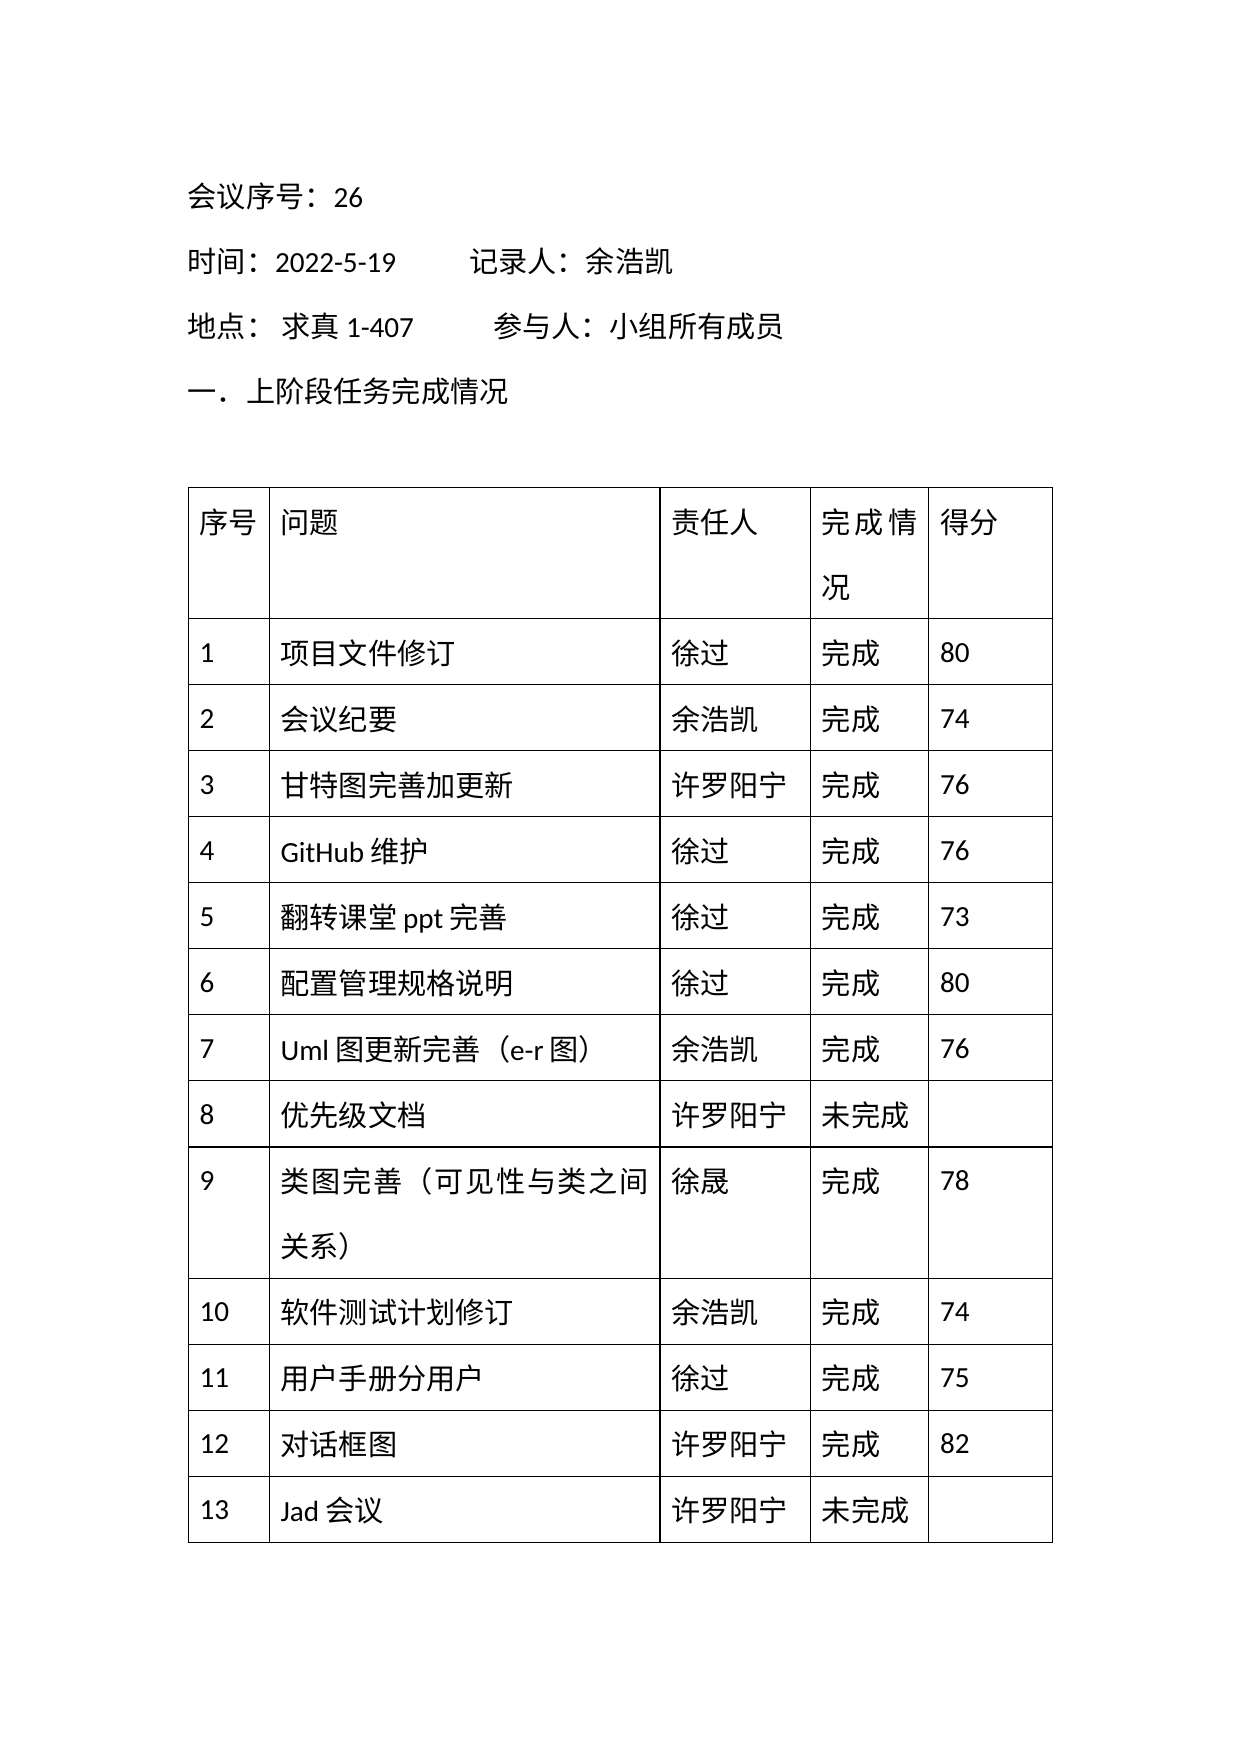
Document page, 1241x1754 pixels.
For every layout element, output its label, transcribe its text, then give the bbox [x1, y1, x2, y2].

text 地点： 求真1-407 参与人：小组所有成员 [187, 292, 1053, 357]
table_cell 许罗阳宁 [661, 1411, 810, 1476]
table_cell 9 [189, 1148, 269, 1277]
text 一．上阶段任务完成情况 [187, 357, 1053, 422]
table_cell 76 [929, 751, 1052, 816]
table_cell 80 [929, 949, 1052, 1014]
table_cell 徐过 [661, 949, 810, 1014]
table_cell 78 [929, 1148, 1052, 1277]
table_cell 许罗阳宁 [661, 751, 810, 816]
table_cell 徐过 [661, 1345, 810, 1409]
table_cell 未完成 [811, 1081, 928, 1146]
table_cell 76 [929, 817, 1052, 882]
table_cell Jad会议 [270, 1477, 659, 1542]
table_cell 许罗阳宁 [661, 1081, 810, 1146]
table_cell 3 [189, 751, 269, 816]
table_cell 13 [189, 1477, 269, 1542]
table_header 问题 [270, 488, 659, 618]
table_cell 徐过 [661, 883, 810, 948]
table_cell 翻转课堂ppt完善 [270, 883, 659, 948]
table_cell 6 [189, 949, 269, 1014]
table_cell 完成 [811, 949, 928, 1014]
table_cell 完成 [811, 1279, 928, 1343]
table_cell 余浩凯 [661, 1015, 810, 1080]
table_cell 12 [189, 1411, 269, 1476]
table_cell 4 [189, 817, 269, 882]
table_cell 完成 [811, 619, 928, 684]
table_cell 7 [189, 1015, 269, 1080]
table_cell 未完成 [811, 1477, 928, 1542]
table_cell [929, 1477, 1052, 1542]
table_cell 80 [929, 619, 1052, 684]
table_cell [929, 1081, 1052, 1146]
table_cell 完成 [811, 817, 928, 882]
table_cell 11 [189, 1345, 269, 1409]
table_cell 完成 [811, 1148, 928, 1277]
table_cell 用户手册分用户 [270, 1345, 659, 1409]
table_cell 软件测试计划修订 [270, 1279, 659, 1343]
table_header 得分 [929, 488, 1052, 618]
text 会议序号：26 [187, 162, 1053, 227]
table_cell 项目文件修订 [270, 619, 659, 684]
table_header 序号 [189, 488, 269, 618]
table_header 责任人 [661, 488, 810, 618]
table_cell Uml图更新完善（e-r图） [270, 1015, 659, 1080]
table_cell 许罗阳宁 [661, 1477, 810, 1542]
table_cell 73 [929, 883, 1052, 948]
table_cell 82 [929, 1411, 1052, 1476]
table_cell 2 [189, 685, 269, 750]
text 时间：2022-5-19 记录人：余浩凯 [187, 227, 1053, 292]
table_cell 完成 [811, 1411, 928, 1476]
table_cell 类图完善（可见性与类之间关系） [270, 1148, 659, 1277]
table_cell 76 [929, 1015, 1052, 1080]
table_cell 5 [189, 883, 269, 948]
table_header 完成情况 [811, 488, 928, 618]
table_cell 完成 [811, 685, 928, 750]
table_cell 徐过 [661, 817, 810, 882]
table_cell 徐晟 [661, 1148, 810, 1277]
table_cell 完成 [811, 1345, 928, 1409]
table_cell 徐过 [661, 619, 810, 684]
table_cell 75 [929, 1345, 1052, 1409]
table_cell GitHub维护 [270, 817, 659, 882]
table_cell 对话框图 [270, 1411, 659, 1476]
table_cell 74 [929, 1279, 1052, 1343]
table_cell 配置管理规格说明 [270, 949, 659, 1014]
table_cell 余浩凯 [661, 1279, 810, 1343]
table_cell 完成 [811, 1015, 928, 1080]
table_cell 1 [189, 619, 269, 684]
table_cell 10 [189, 1279, 269, 1343]
table_cell 完成 [811, 883, 928, 948]
table_cell 74 [929, 685, 1052, 750]
table_cell 甘特图完善加更新 [270, 751, 659, 816]
table_cell 8 [189, 1081, 269, 1146]
table_cell 优先级文档 [270, 1081, 659, 1146]
table_cell 余浩凯 [661, 685, 810, 750]
table_cell 完成 [811, 751, 928, 816]
table_cell 会议纪要 [270, 685, 659, 750]
